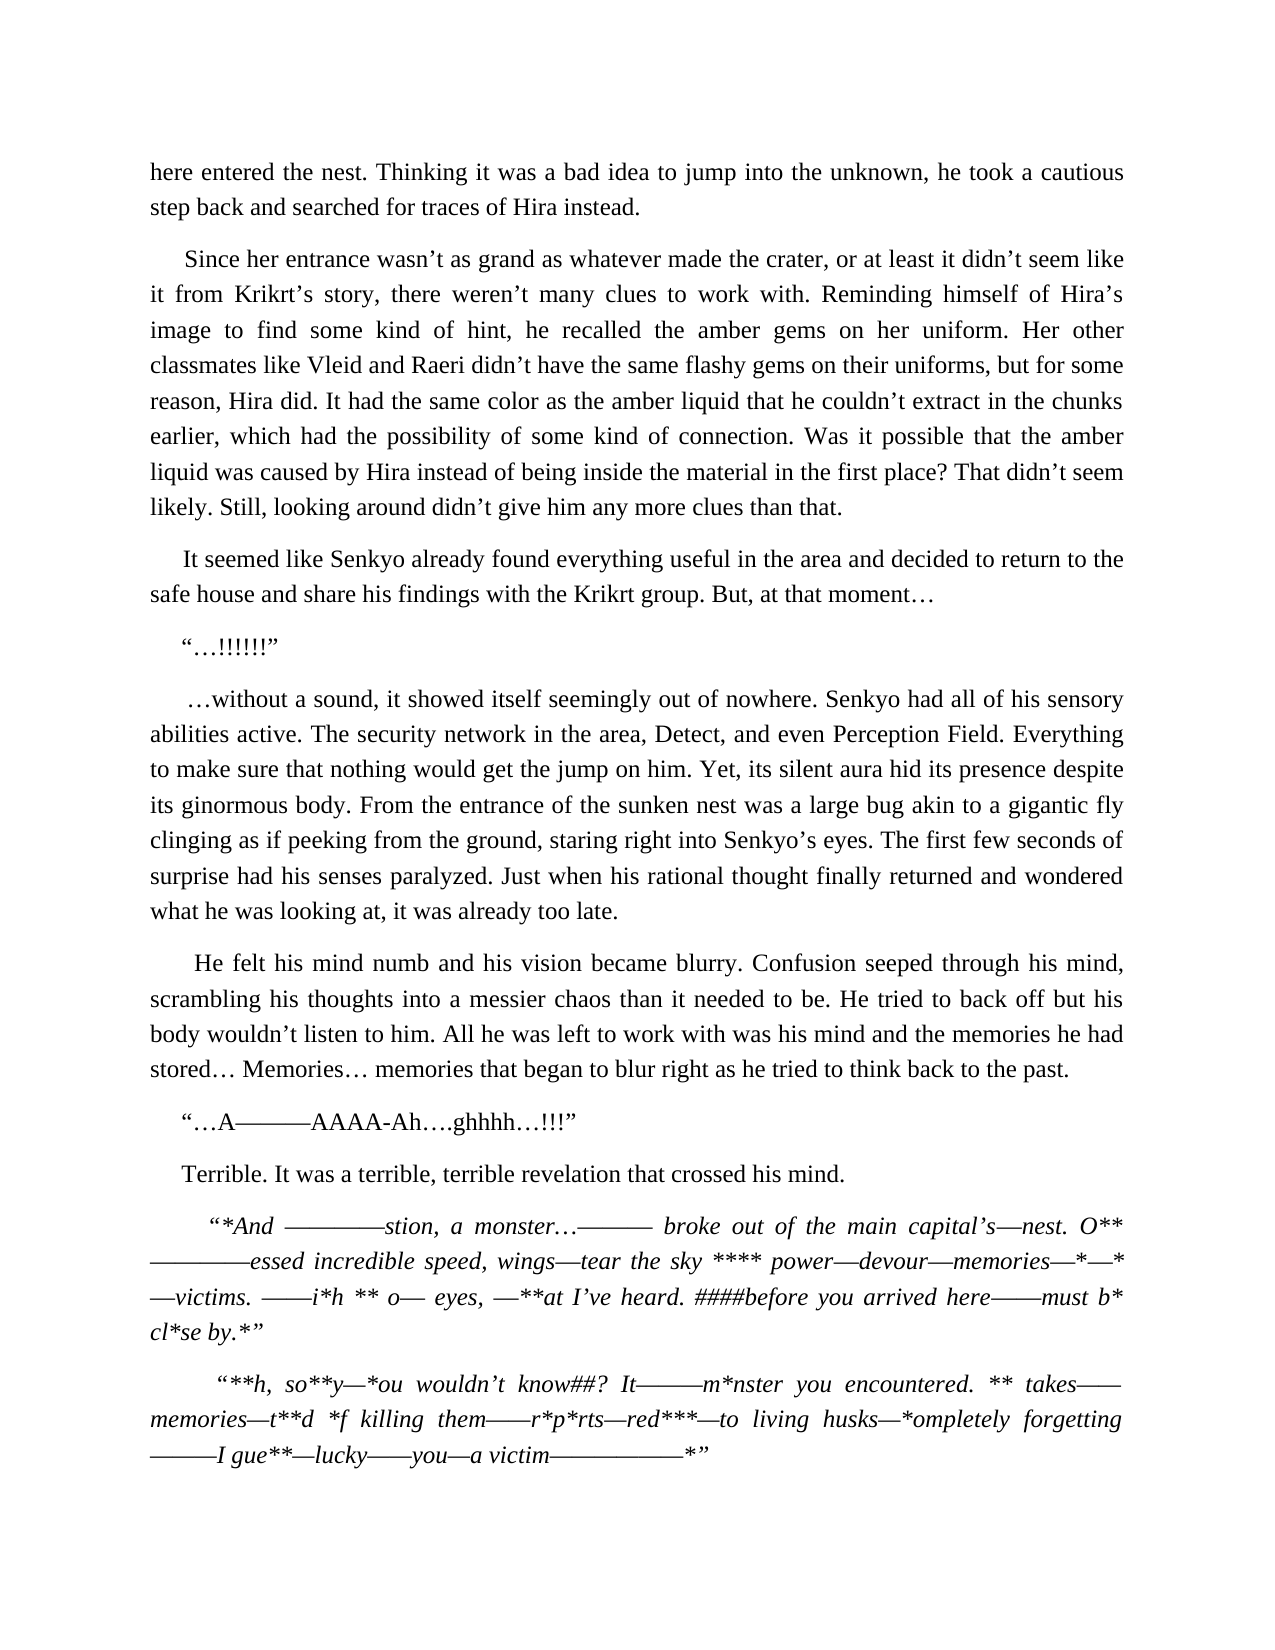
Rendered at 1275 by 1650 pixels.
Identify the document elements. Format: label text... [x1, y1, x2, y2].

text He felt his mind numb and his vision became blurry. Confusion seeped through his mind, scrambling his thoughts into a messier chaos than it needed to be. He tried to back off but his body wouldn’t listen to him. All he was left to work with was his mind and the memories he had stored… Memories… memories that began to blur right as he tried to think back to the past. [150, 942, 1125, 1083]
text “…!!!!!!” [150, 625, 1125, 660]
text “**h, so**y—*ou wouldn’t know##? It———m*nster you encountered. ** takes—— memories—t**d *f killing them——r*p*rts—red***—to living husks—*ompletely forgetting———I gue**—lucky——you—a victim——————*” [150, 1362, 1125, 1469]
text “*And ————stion, a monster…——— broke out of the main capital’s—nest. O** ————essed incredible speed, wings—tear the sky **** power—devour—memories—*—*—victims. ——i*h ** o— eyes, —**at I’ve heard. ####before you arrived here——must b* cl*se by.*” [150, 1204, 1125, 1346]
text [150, 150, 1125, 221]
text It seemed like Senkyo already found everything useful in the area and decided to return to the safe house and share his findings with the Krikrt group. But, at that moment… [150, 537, 1125, 608]
text “…A———AAAA-Ah….ghhhh…!!!” [150, 1100, 1125, 1135]
text Since her entrance wasn’t as grand as whatever made the crater, or at least it didn’t seem like it from Krikrt’s story, there weren’t many clues to work with. Reminding himself of Hira’s image to find some kind of hint, he recalled the amber gems on her uniform. Her other classmates like Vleid and Raeri didn’t have the same flashy gems on their uniforms, but for some reason, Hira did. It had the same color as the amber liquid that he couldn’t extract in the chunks earlier, which had the possibility of some kind of connection. Was it possible that the amber liquid was caused by Hira instead of being inside the material in the first place? That didn’t seem likely. Still, looking around didn’t give him any more clues than that. [150, 237, 1125, 521]
text Terrible. It was a terrible, terrible revelation that crossed his mind. [150, 1152, 1125, 1187]
text …without a sound, it showed itself seemingly out of nowhere. Senkyo had all of his sensory abilities active. The security network in the area, Detect, and even Perception Field. Everything to make sure that nothing would get the jump on him. Yet, its silent aura hid its presence despite its ginormous body. From the entrance of the sunken nest was a large bug akin to a gigantic fly clinging as if peeking from the ground, staring right into Senkyo’s eyes. The first few seconds of surprise had his senses paralyzed. Just when his rational thought finally returned and wondered what he was looking at, it was already too late. [150, 677, 1125, 925]
